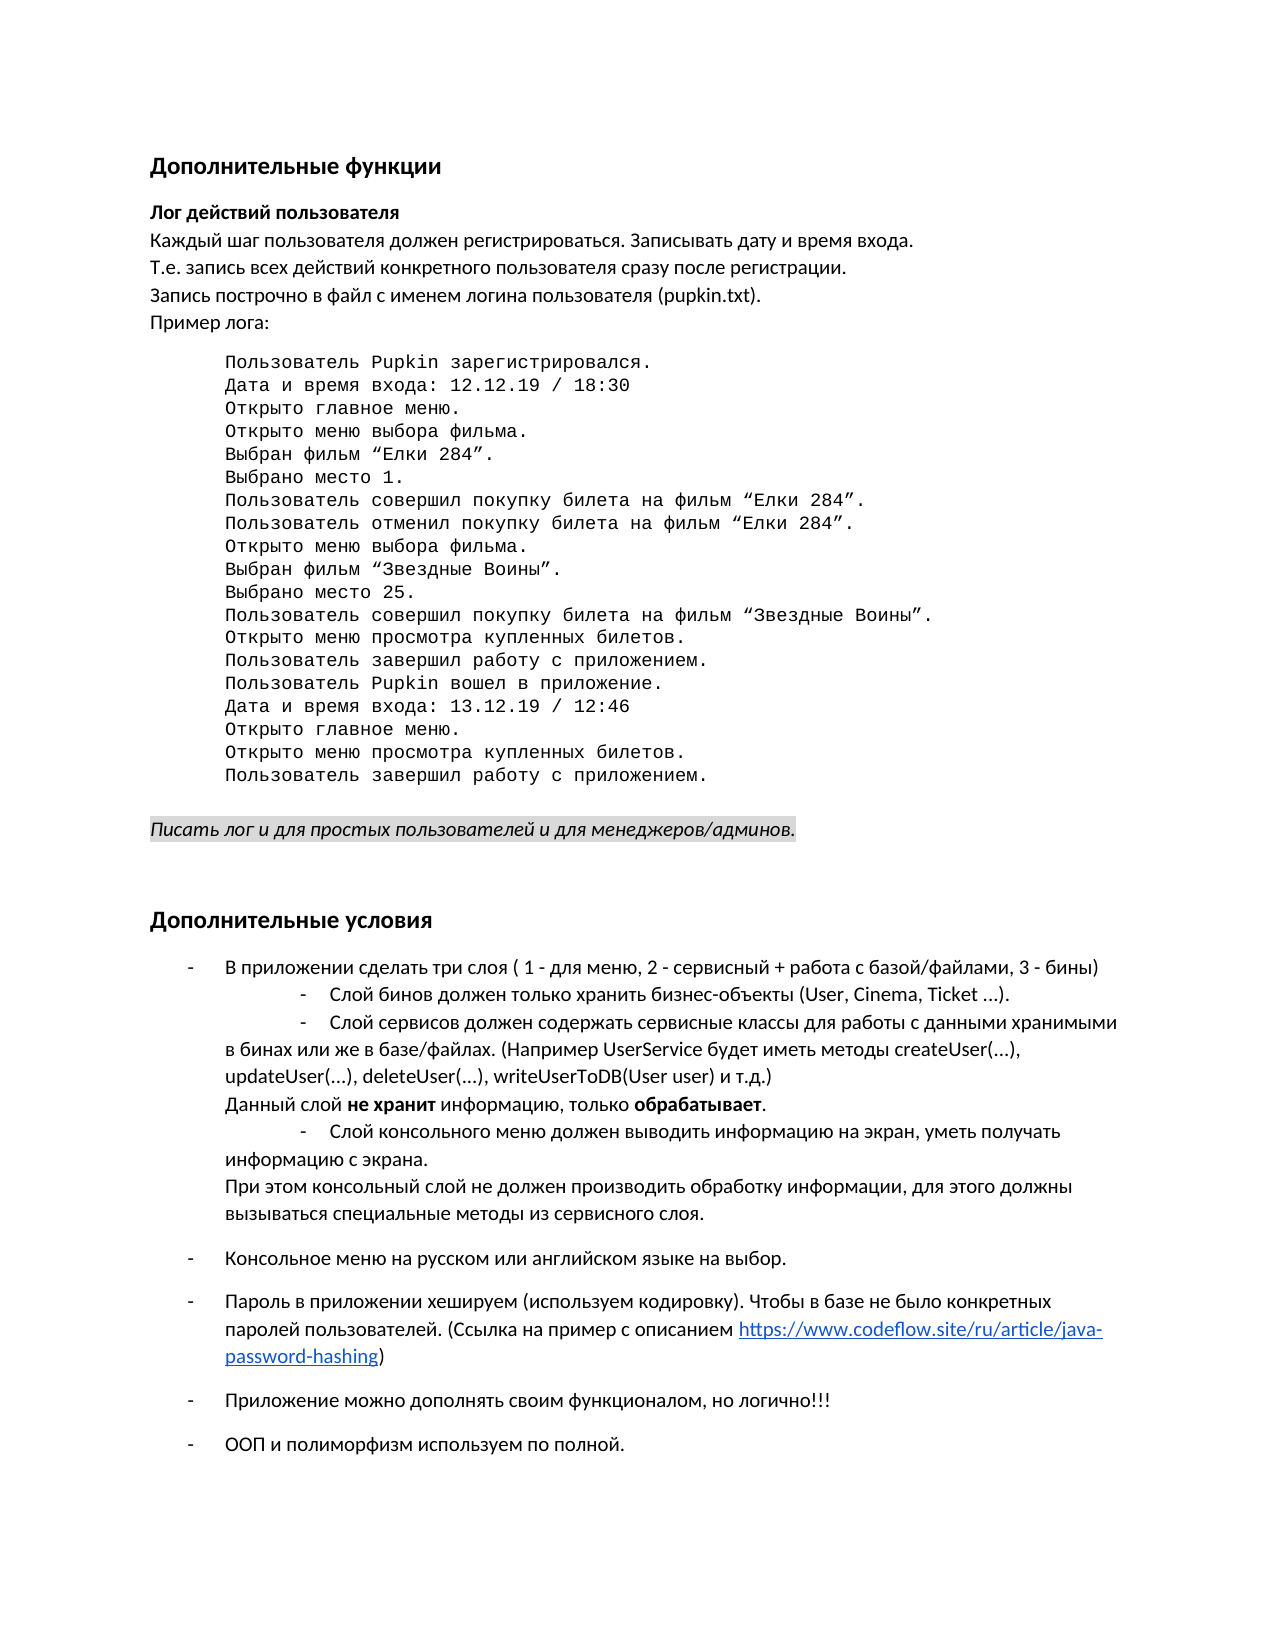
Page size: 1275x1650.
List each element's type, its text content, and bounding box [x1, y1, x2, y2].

text Лог действий пользователя Каждый шаг пользователя должен регистрироваться. Записывать дату и время входа. Т.е. запись всех действий конкретного пользователя сразу после регистрации. Запись построчно в файл с именем логина пользователя (pupkin.txt). Пример лога: [150, 199, 1125, 334]
list Пароль в приложении хешируем (используем кодировку). Чтобы в базе не было конкретных паролей пользователей. (Ссылка на пример с описанием https://www.codeflow.site/ru/article/java-password-hashing) [187, 1289, 1125, 1369]
list В приложении сделать три слоя ( 1 - для меню, 2 - сервисный + работа с базой/файлами, 3 - бины) - Слой бинов должен только хранить бизнес-объекты (User, Cinema, Ticket ...). - Слой сервисов должен содержать сервисные классы для работы с данными хранимыми в бинах или же в базе/файлах. (Например UserService будет иметь методы createUser(...), updateUser(...), deleteUser(...), writeUserToDB(User user) и т.д.) Данный слой не хранит информацию, только обрабатывает. - Слой консольного меню должен выводить информацию на экран, уметь получать информацию с экрана. При этом консольный слой не должен производить обработку информации, для этого должны вызываться специальные методы из сервисного слоя. [187, 954, 1125, 1226]
text Дополнительные условия [150, 904, 1125, 935]
text Пользователь Pupkin зарегистрировался. Дата и время входа: 12.12.19 / 18:30 Открыто главное меню. Открыто меню выбора фильма. Выбран фильм “Елки 284”. Выбрано место 1. Пользователь совершил покупку билета на фильм “Елки 284”. Пользователь отменил покупку билета на фильм “Елки 284”. Открыто меню выбора фильма. Выбран фильм “Звездные Воины”. Выбрано место 25. Пользователь совершил покупку билета на фильм “Звездные Воины”. Открыто меню просмотра купленных билетов. Пользователь завершил работу с приложением. Пользователь Pupkin вошел в приложение. Дата и время входа: 13.12.19 / 12:46 Открыто главное меню. Открыто меню просмотра купленных билетов. Пользователь завершил работу с приложением. Писать лог и для простых пользователей и для менеджеров/админов. [150, 353, 1125, 842]
list ООП и полиморфизм используем по полной. [187, 1432, 1125, 1457]
list Консольное меню на русском или английском языке на выбор. [187, 1245, 1125, 1270]
list Приложение можно дополнять своим функционалом, но логично!!! [187, 1388, 1125, 1413]
text Дополнительные функции [150, 150, 1125, 181]
